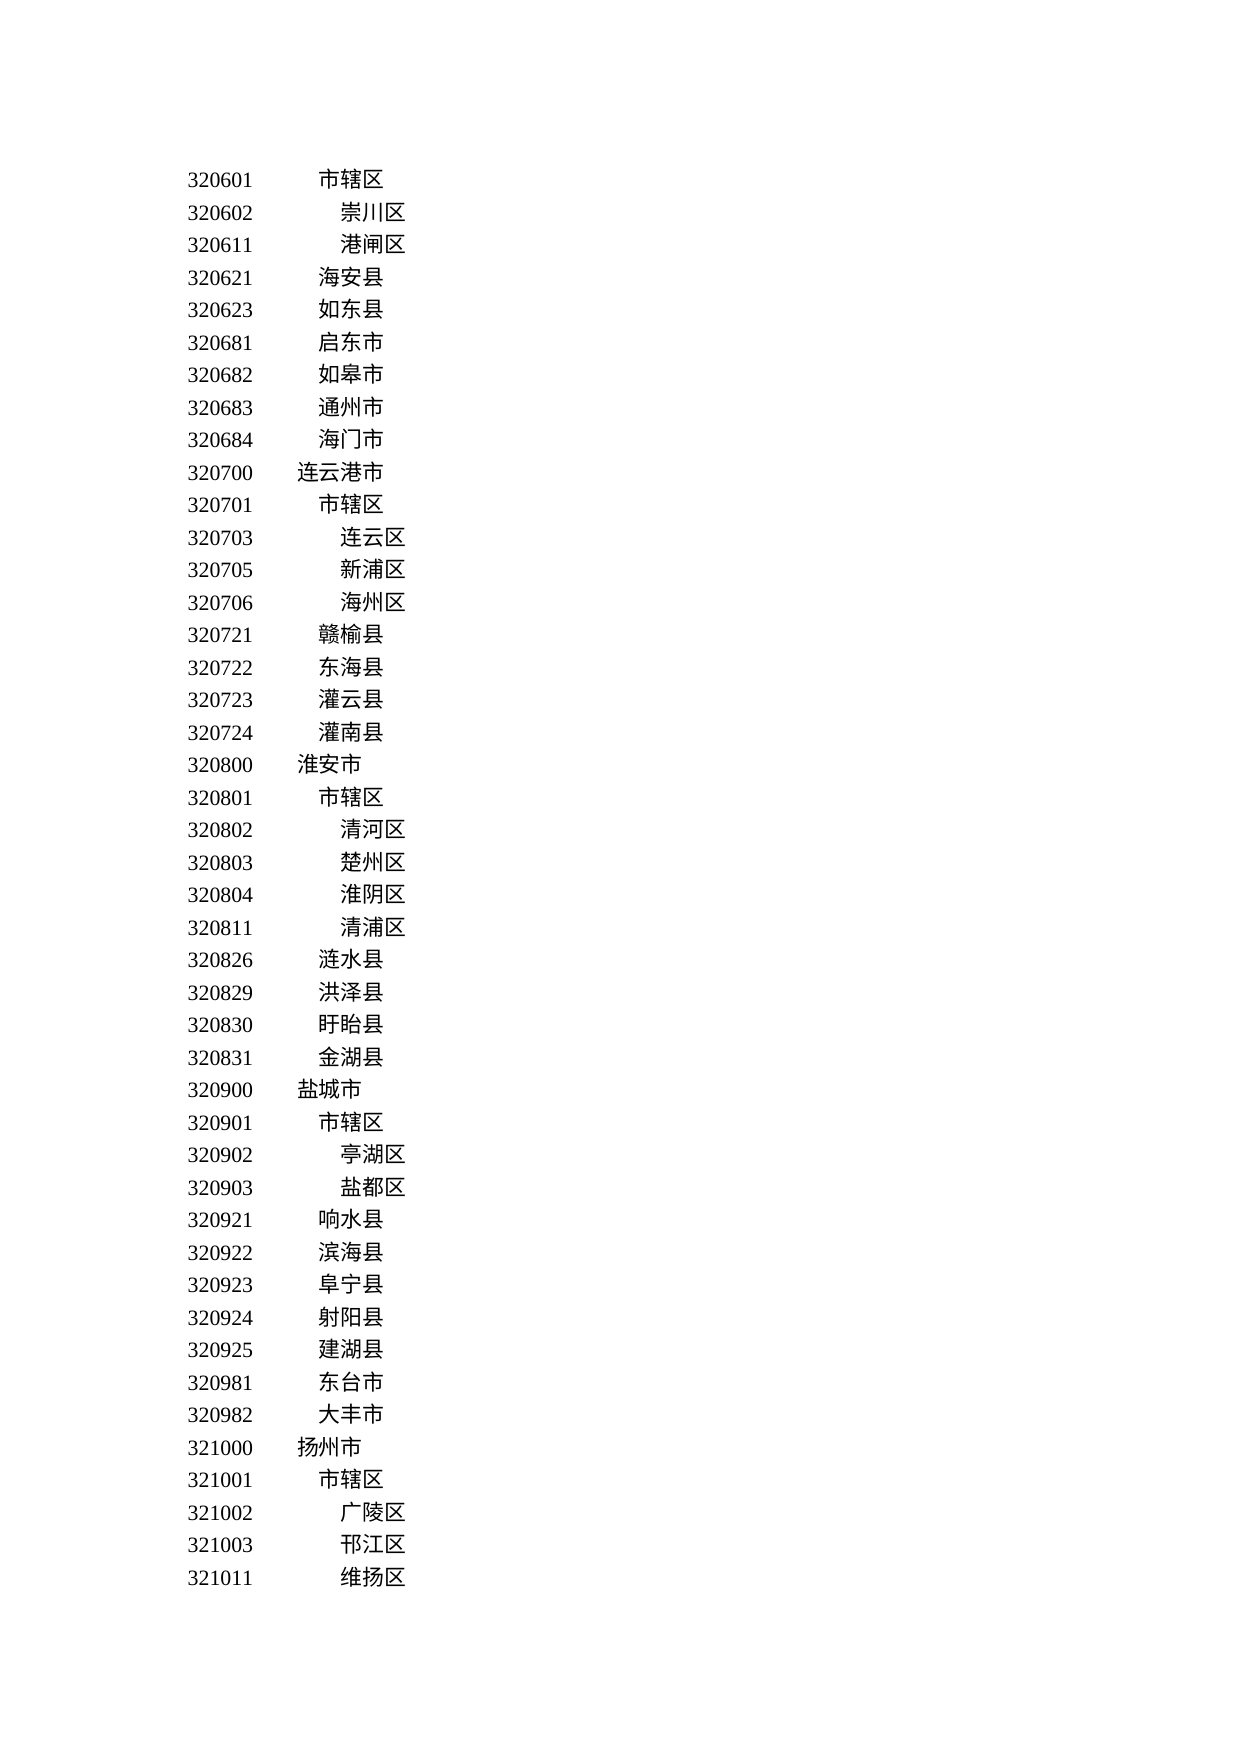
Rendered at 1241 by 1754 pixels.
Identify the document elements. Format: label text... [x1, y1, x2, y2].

text 320721 赣榆县 [187, 617, 1053, 649]
text 320623 如东县 [187, 292, 1053, 324]
text 321000 扬州市 [187, 1429, 1053, 1462]
text 320831 金湖县 [187, 1039, 1053, 1072]
text 320681 启东市 [187, 324, 1053, 357]
text 320922 滨海县 [187, 1234, 1053, 1267]
text 320706 海州区 [187, 584, 1053, 617]
text 320705 新浦区 [187, 552, 1053, 584]
text 320925 建湖县 [187, 1332, 1053, 1364]
text 320923 阜宁县 [187, 1267, 1053, 1299]
text 320602 崇川区 [187, 194, 1053, 227]
text 320826 涟水县 [187, 942, 1053, 974]
text 320800 淮安市 [187, 747, 1053, 779]
text 321003 邗江区 [187, 1527, 1053, 1559]
text 320684 海门市 [187, 422, 1053, 454]
text 320700 连云港市 [187, 454, 1053, 487]
text 320804 淮阴区 [187, 877, 1053, 909]
text 320722 东海县 [187, 649, 1053, 682]
text 320982 大丰市 [187, 1397, 1053, 1429]
text 320900 盐城市 [187, 1072, 1053, 1104]
text 320981 东台市 [187, 1364, 1053, 1397]
text 320811 清浦区 [187, 909, 1053, 942]
text 320701 市辖区 [187, 487, 1053, 519]
text 320801 市辖区 [187, 779, 1053, 812]
text 320723 灌云县 [187, 682, 1053, 714]
text 320803 楚州区 [187, 844, 1053, 877]
text 320611 港闸区 [187, 227, 1053, 259]
text 321001 市辖区 [187, 1462, 1053, 1494]
text 321002 广陵区 [187, 1494, 1053, 1527]
text 320601 市辖区 [187, 162, 1053, 194]
text 320703 连云区 [187, 519, 1053, 552]
text 320924 射阳县 [187, 1299, 1053, 1332]
text 321011 维扬区 [187, 1559, 1053, 1592]
text 320901 市辖区 [187, 1104, 1053, 1137]
text 320682 如皋市 [187, 357, 1053, 389]
text 320802 清河区 [187, 812, 1053, 844]
text 320724 灌南县 [187, 714, 1053, 747]
text 320683 通州市 [187, 389, 1053, 422]
text 320903 盐都区 [187, 1169, 1053, 1202]
text 320621 海安县 [187, 259, 1053, 292]
text 320830 盱眙县 [187, 1007, 1053, 1039]
text 320902 亭湖区 [187, 1137, 1053, 1169]
text 320921 响水县 [187, 1202, 1053, 1234]
text 320829 洪泽县 [187, 974, 1053, 1007]
